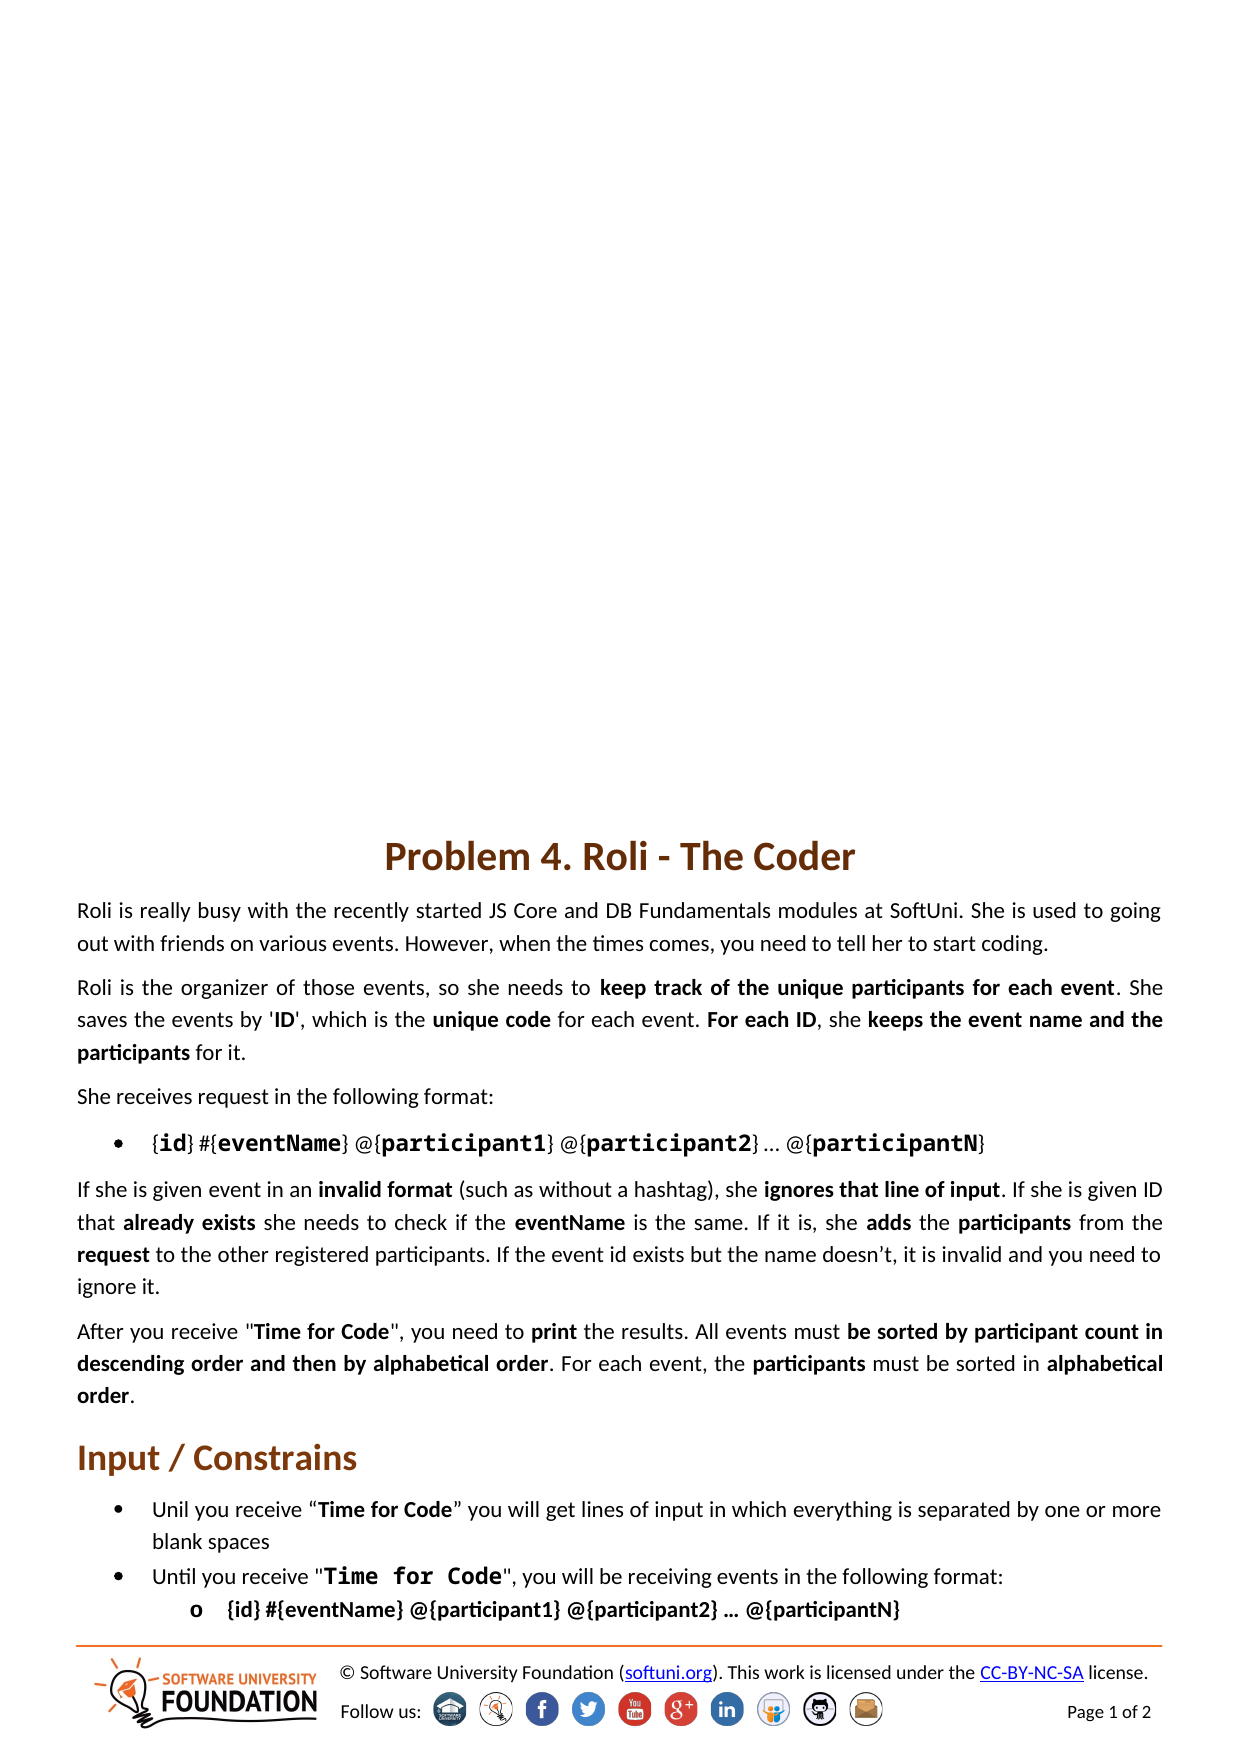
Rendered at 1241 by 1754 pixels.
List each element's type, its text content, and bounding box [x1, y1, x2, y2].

text She receives request in the following format: [77, 1082, 1163, 1110]
picture [93, 1656, 317, 1729]
text If she is given event in an invalid format (such as without a hashtag), she ignores that line of input. If she is given ID that already exists she needs to check if the eventName is the same. If it is, she adds the participants from the request to the other registered participants. If the event id exists but the name doesn’t, it is invalid and you need to ignore it. [77, 1176, 1163, 1300]
picture [757, 1692, 790, 1726]
text Roli is the organizer of those events, so she needs to keep track of the unique participants for each event. She saves the events by 'ID', which is the unique code for each event. For each ID, she keeps the event name and the participants for it. [77, 973, 1163, 1066]
picture [433, 1692, 467, 1726]
list Unil you receive “Time for Code” you will get lines of input in which everything is separated by one or more blank spaces [114, 1495, 1163, 1555]
list {id} #{eventName} @{participant1} @{participant2} … @{participantN} [114, 1127, 1163, 1158]
subtitle Input / Constrains [77, 1434, 1163, 1480]
picture [710, 1692, 744, 1726]
picture [664, 1692, 698, 1726]
picture [618, 1692, 652, 1726]
subtitle Problem 4. Roli - The Coder [77, 830, 1163, 881]
list {id} #{eventName} @{participant1} @{participant2} … @{participantN} [189, 1596, 1163, 1625]
picture [849, 1692, 883, 1726]
picture [479, 1692, 513, 1726]
picture [572, 1692, 605, 1726]
list Until you receive "Time for Code", you will be receiving events in the following format: [114, 1559, 1163, 1591]
picture [803, 1692, 837, 1726]
text Roli is really busy with the recently started JS Core and DB Fundamentals modules at SoftUni. She is used to going out with friends on various events. However, when the times comes, you need to tell her to start coding. [77, 896, 1163, 957]
picture [525, 1692, 559, 1726]
text After you receive "Time for Code", you need to print the results. All events must be sorted by participant count in descending order and then by alphabetical order. For each event, the participants must be sorted in alphabetical order. [77, 1317, 1163, 1409]
